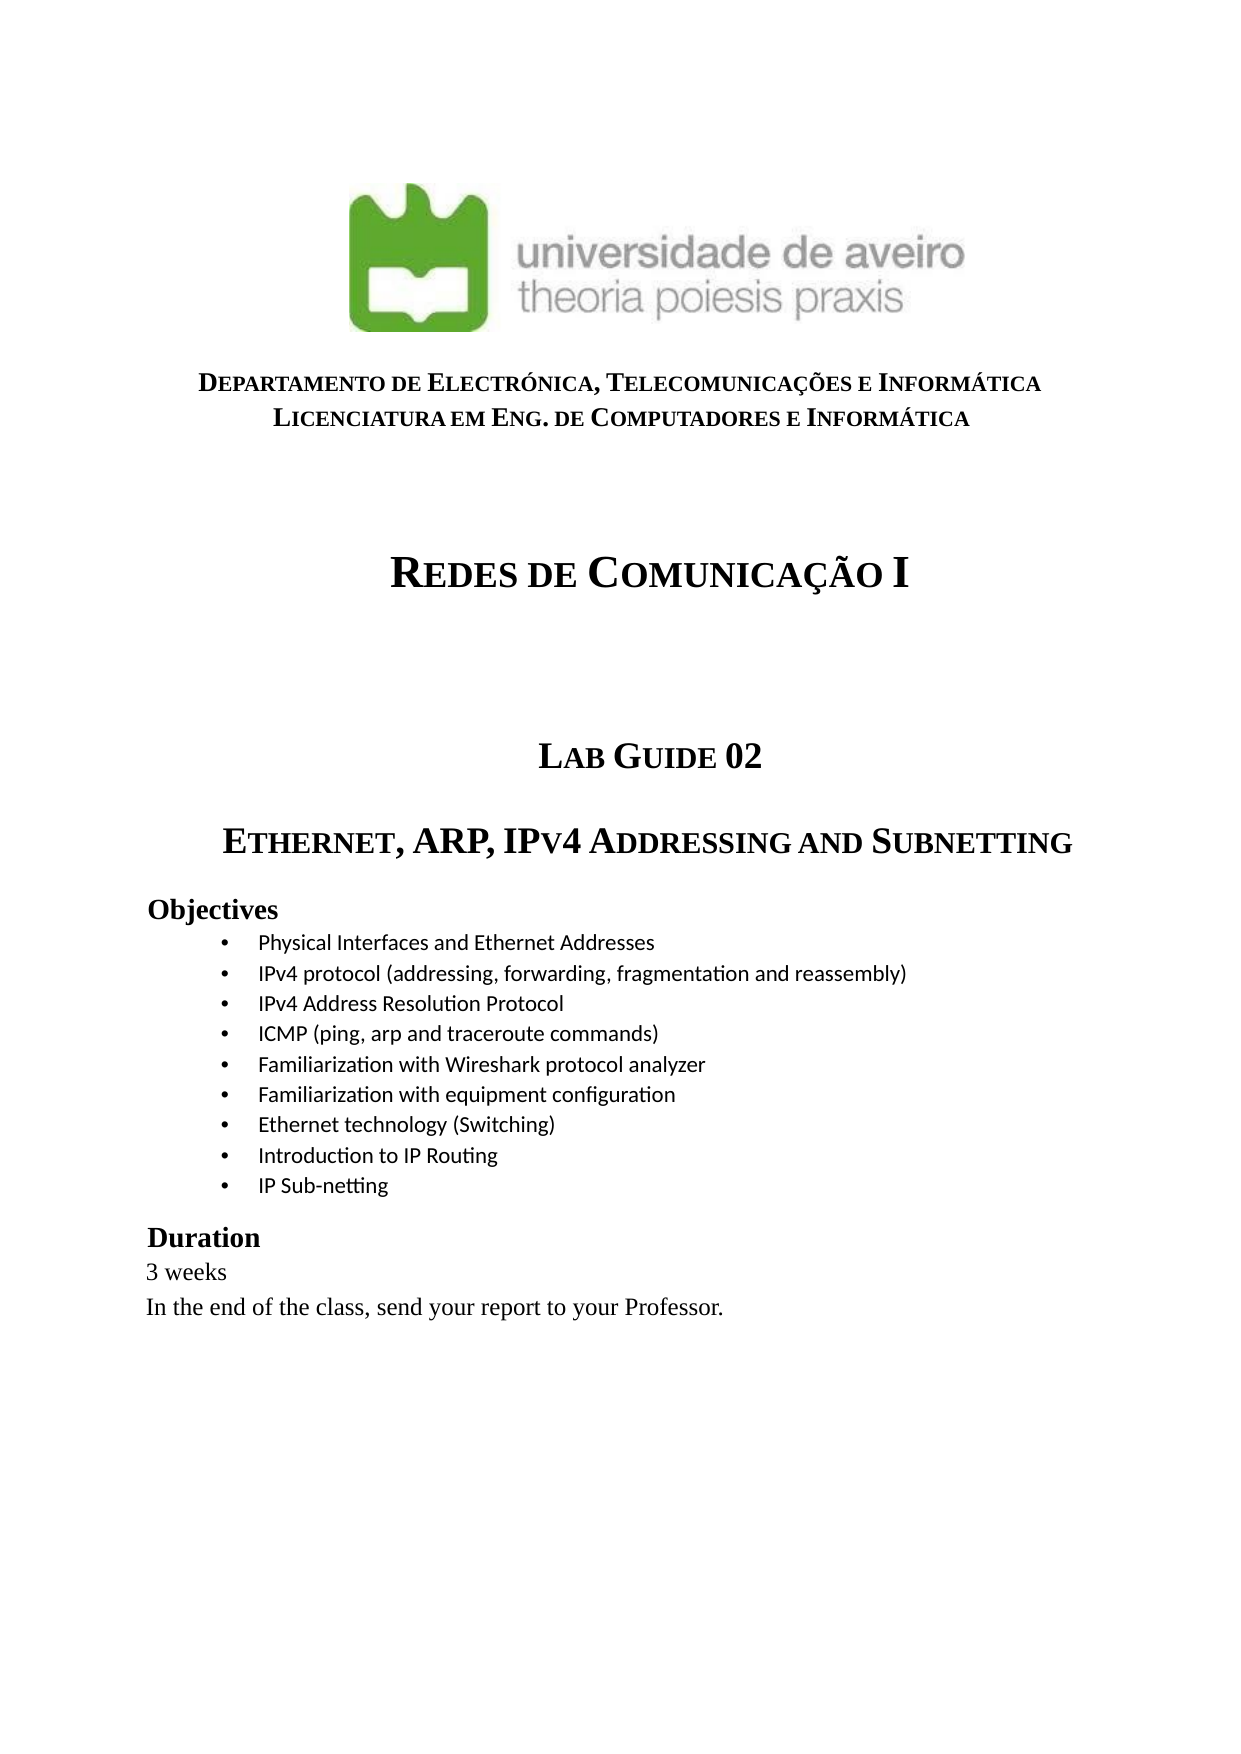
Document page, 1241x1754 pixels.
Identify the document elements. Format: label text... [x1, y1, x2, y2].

list Introduction to IP Routing [221, 1141, 1201, 1169]
list IPv4 protocol (addressing, forwarding, fragmentation and reassembly) [221, 959, 1201, 987]
text LICENCIATURA EM ENG. DE COMPUTADORES E INFORMÁTICA [273, 401, 1201, 432]
list Physical Interfaces and Ethernet Addresses [221, 928, 1201, 957]
subtitle Duration [147, 1221, 1201, 1254]
picture [349, 183, 965, 332]
list Ethernet technology (Switching) [221, 1110, 1201, 1138]
text 3 weeks [146, 1257, 1195, 1286]
list IP Sub-netting [221, 1171, 1201, 1199]
subtitle Objectives [147, 892, 1201, 926]
list IPv4 Address Resolution Protocol [221, 989, 1201, 1017]
text LAB GUIDE 02 [100, 734, 1201, 777]
text DEPARTAMENTO DE ELECTRÓNICA, TELECOMUNICAÇÕES E INFORMÁTICA [198, 366, 1201, 397]
list ICMP (ping, arp and traceroute commands) [221, 1019, 1201, 1047]
text In the end of the class, send your report to your Professor. [146, 1292, 1195, 1320]
list Familiarization with equipment configuration [221, 1080, 1201, 1108]
list Familiarization with Wireshark protocol analyzer [221, 1050, 1201, 1078]
text ETHERNET, ARP, IPV4 ADDRESSING AND SUBNETTING [222, 818, 1201, 861]
subtitle REDES DE COMUNICAÇÃO I [390, 545, 1201, 597]
